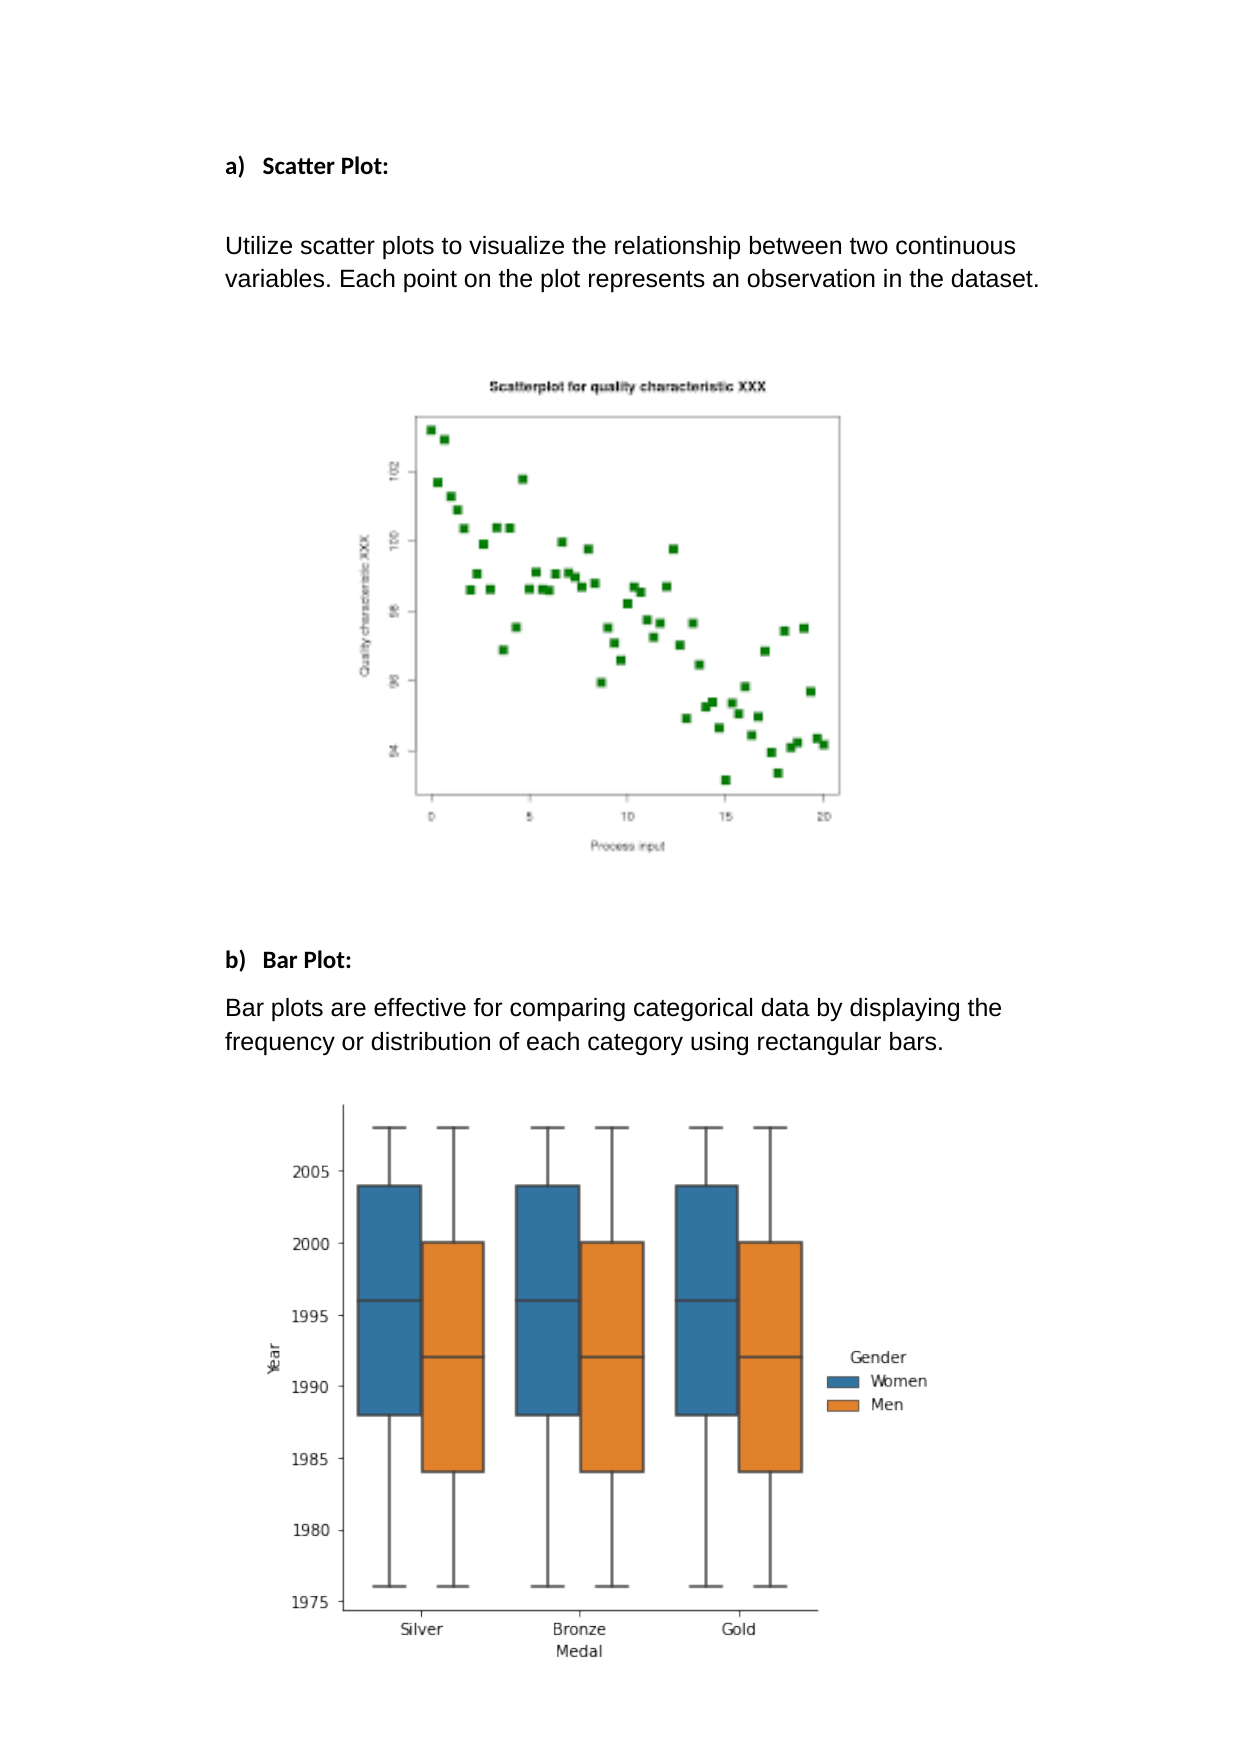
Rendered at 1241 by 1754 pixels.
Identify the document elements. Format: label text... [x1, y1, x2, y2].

picture [356, 358, 870, 870]
text Bar plots are effective for comparing categorical data by displaying the frequency or distribution of each category using rectangular bars. [225, 993, 1090, 1055]
list Scatter Plot: [225, 150, 1090, 181]
list Bar Plot: [225, 944, 1090, 975]
text Utilize scatter plots to visualize the relationship between two continuous variables. Each point on the plot represents an observation in the dataset. [225, 231, 1090, 293]
picture [258, 1095, 943, 1670]
